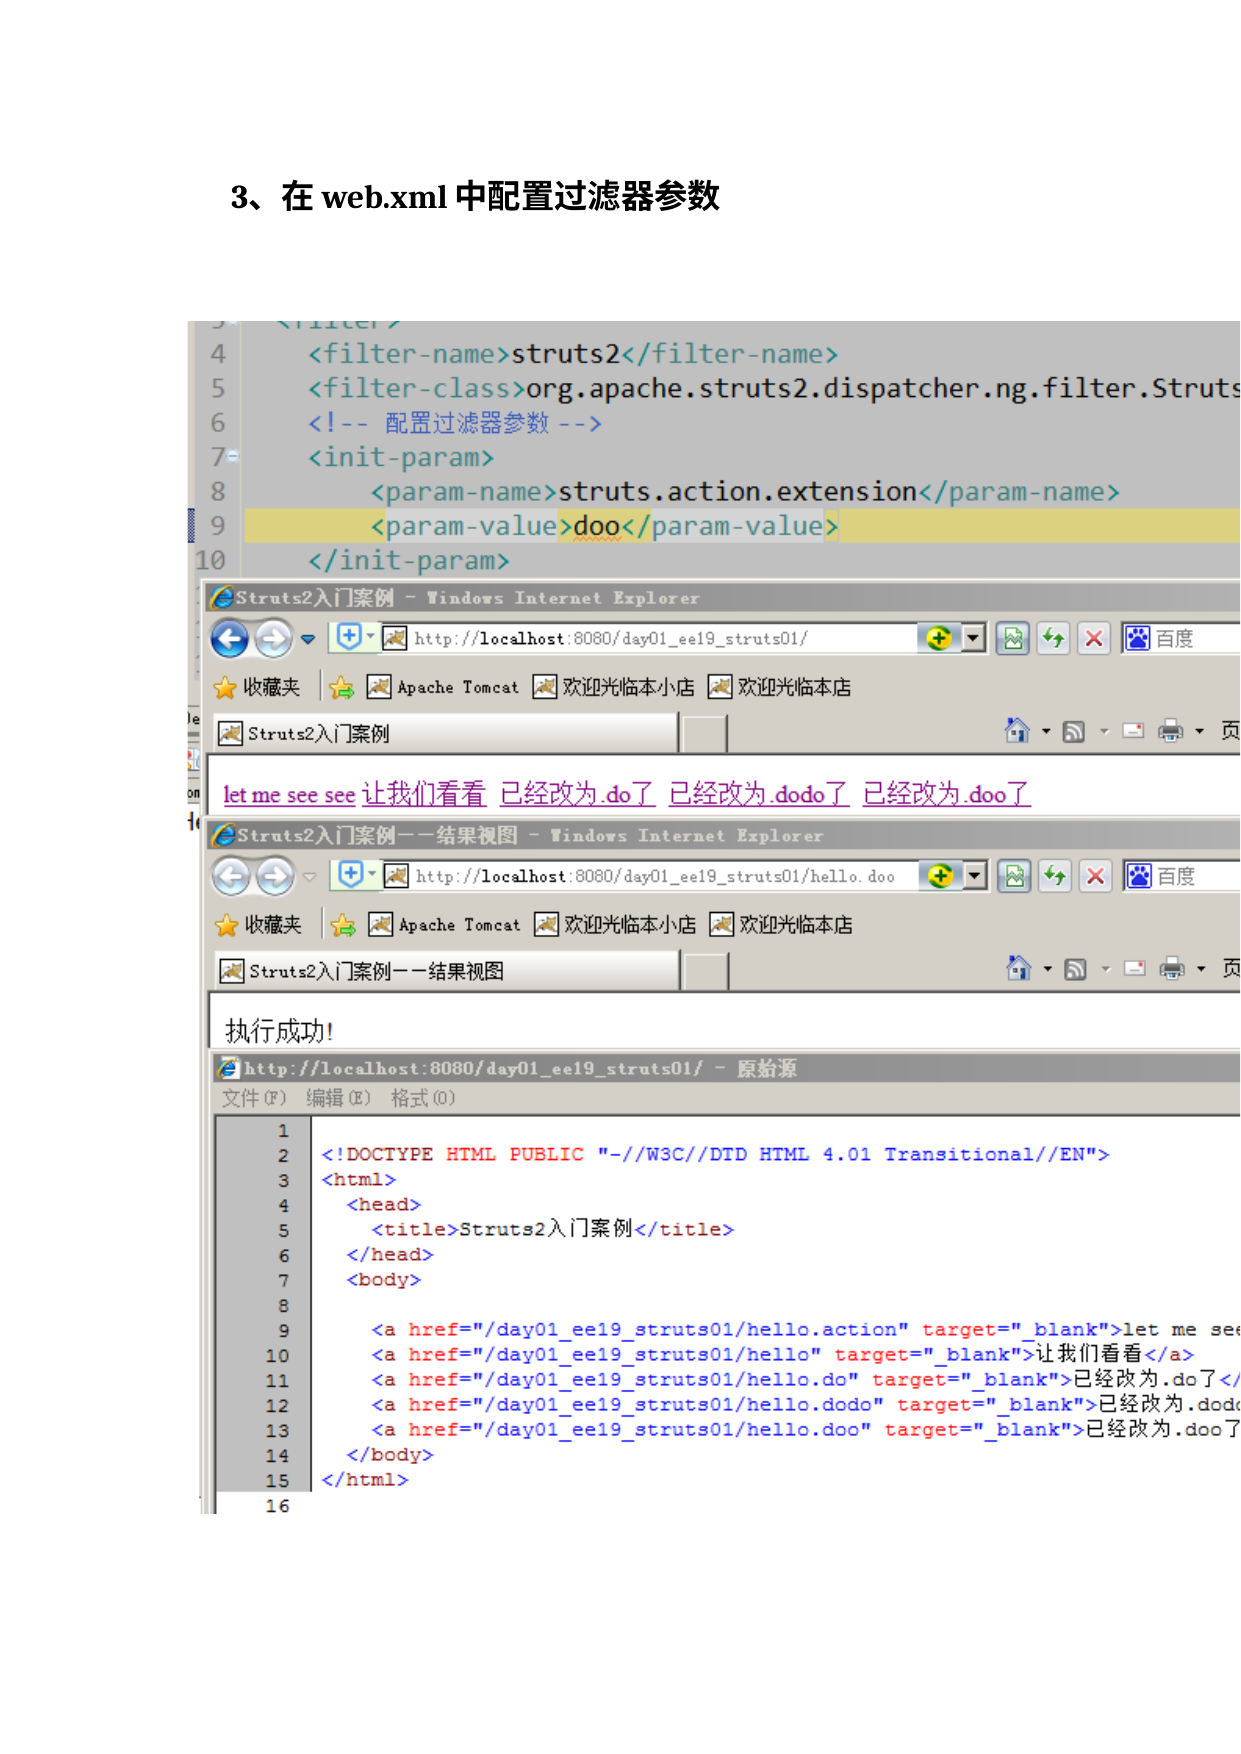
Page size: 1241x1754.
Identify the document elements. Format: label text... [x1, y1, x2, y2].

subtitle 3、在web.xml中配置过滤器参数 [187, 162, 1053, 227]
picture [187, 321, 1241, 1514]
